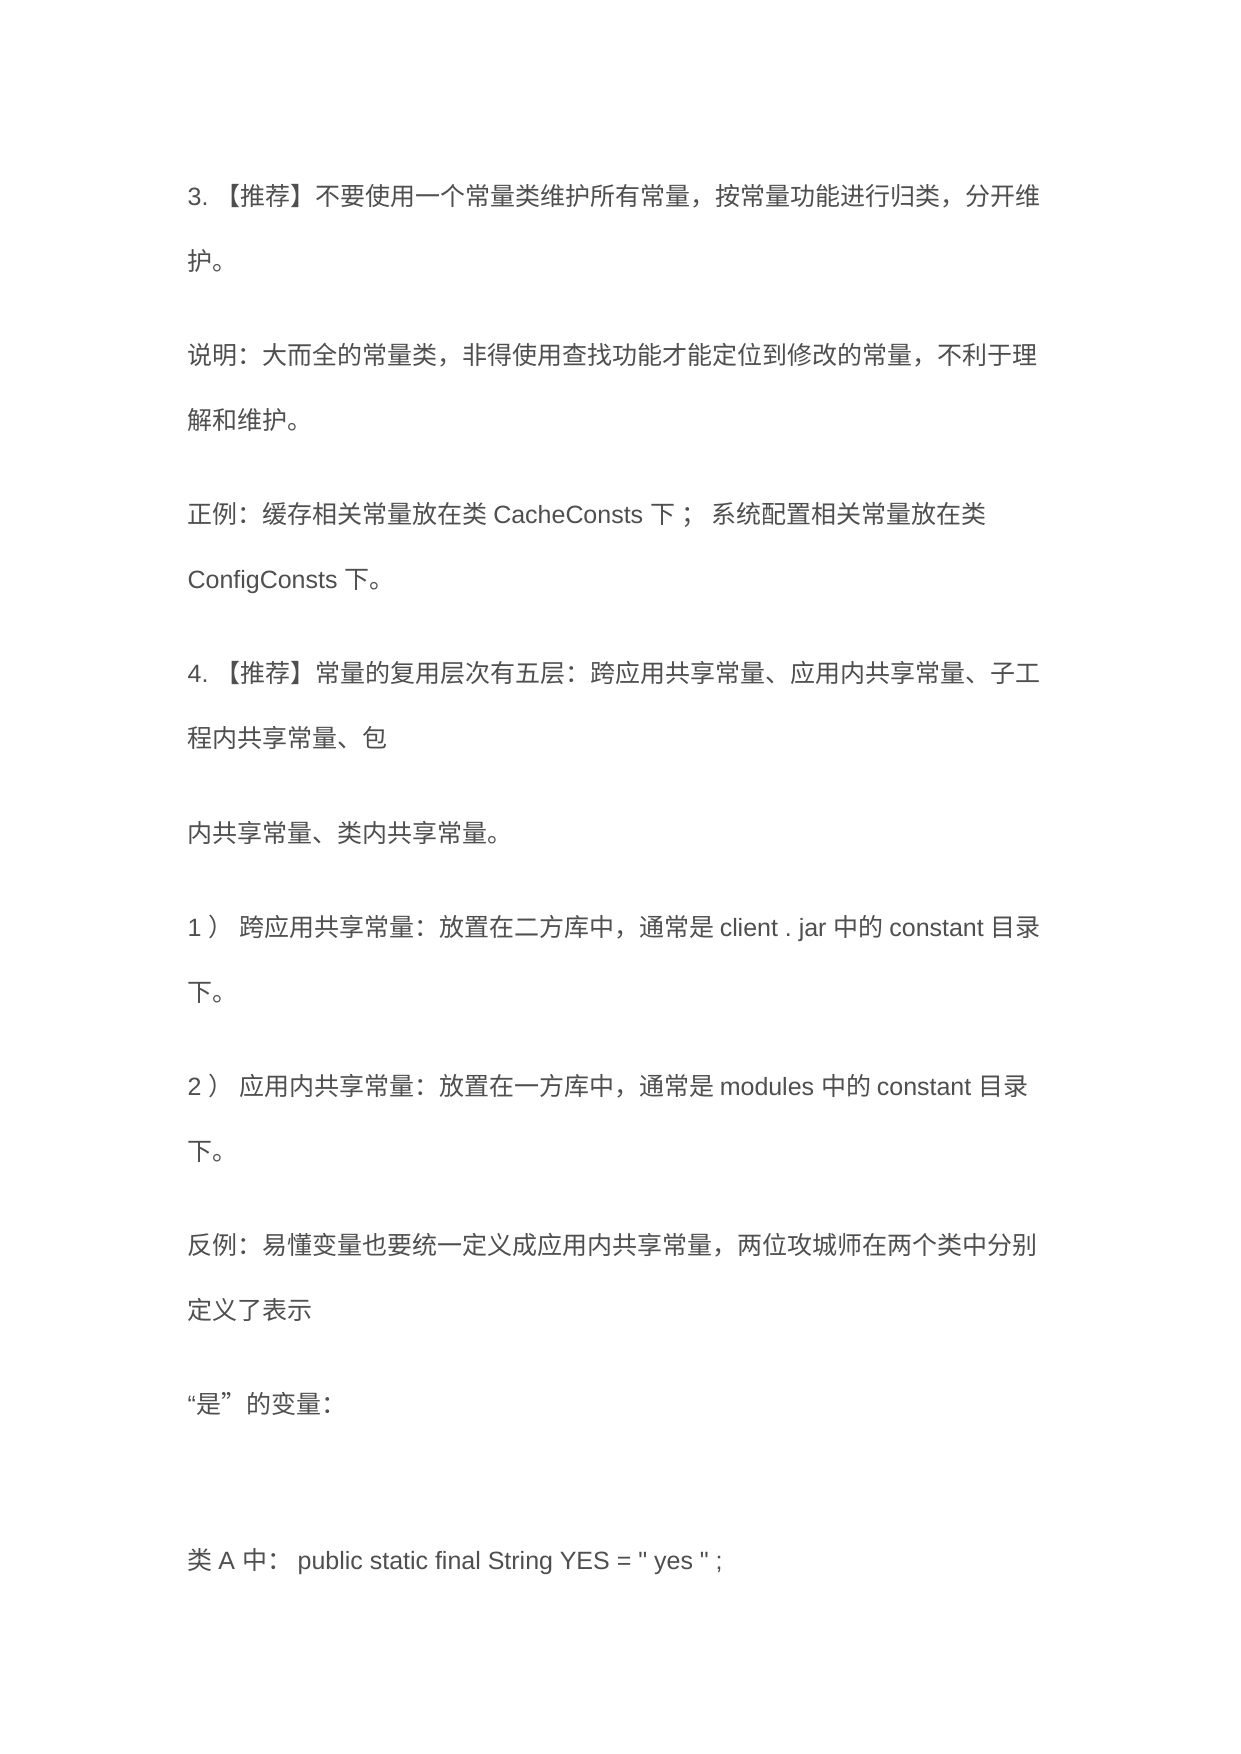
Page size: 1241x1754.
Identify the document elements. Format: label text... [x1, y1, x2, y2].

text 类 A 中： public static final String YES = " yes " ; [187, 1526, 1053, 1591]
text 2 ） 应用内共享常量：放置在一方库中，通常是 modules 中的 constant 目录下。 [187, 1052, 1053, 1182]
text 说明：大而全的常量类，非得使用查找功能才能定位到修改的常量，不利于理解和维护。 [187, 321, 1053, 451]
text 正例：缓存相关常量放在类 CacheConsts 下 ； 系统配置相关常量放在类 ConfigConsts 下。 [187, 480, 1053, 610]
text 4. 【推荐】常量的复用层次有五层：跨应用共享常量、应用内共享常量、子工程内共享常量、包 [187, 639, 1053, 769]
text 反例：易懂变量也要统一定义成应用内共享常量，两位攻城师在两个类中分别定义了表示 [187, 1211, 1053, 1341]
text 3. 【推荐】不要使用一个常量类维护所有常量，按常量功能进行归类，分开维护。 [187, 162, 1053, 292]
text 1 ） 跨应用共享常量：放置在二方库中，通常是 client . jar 中的 constant 目录下。 [187, 893, 1053, 1023]
text “是”的变量： [187, 1370, 1053, 1435]
text 内共享常量、类内共享常量。 [187, 799, 1053, 864]
